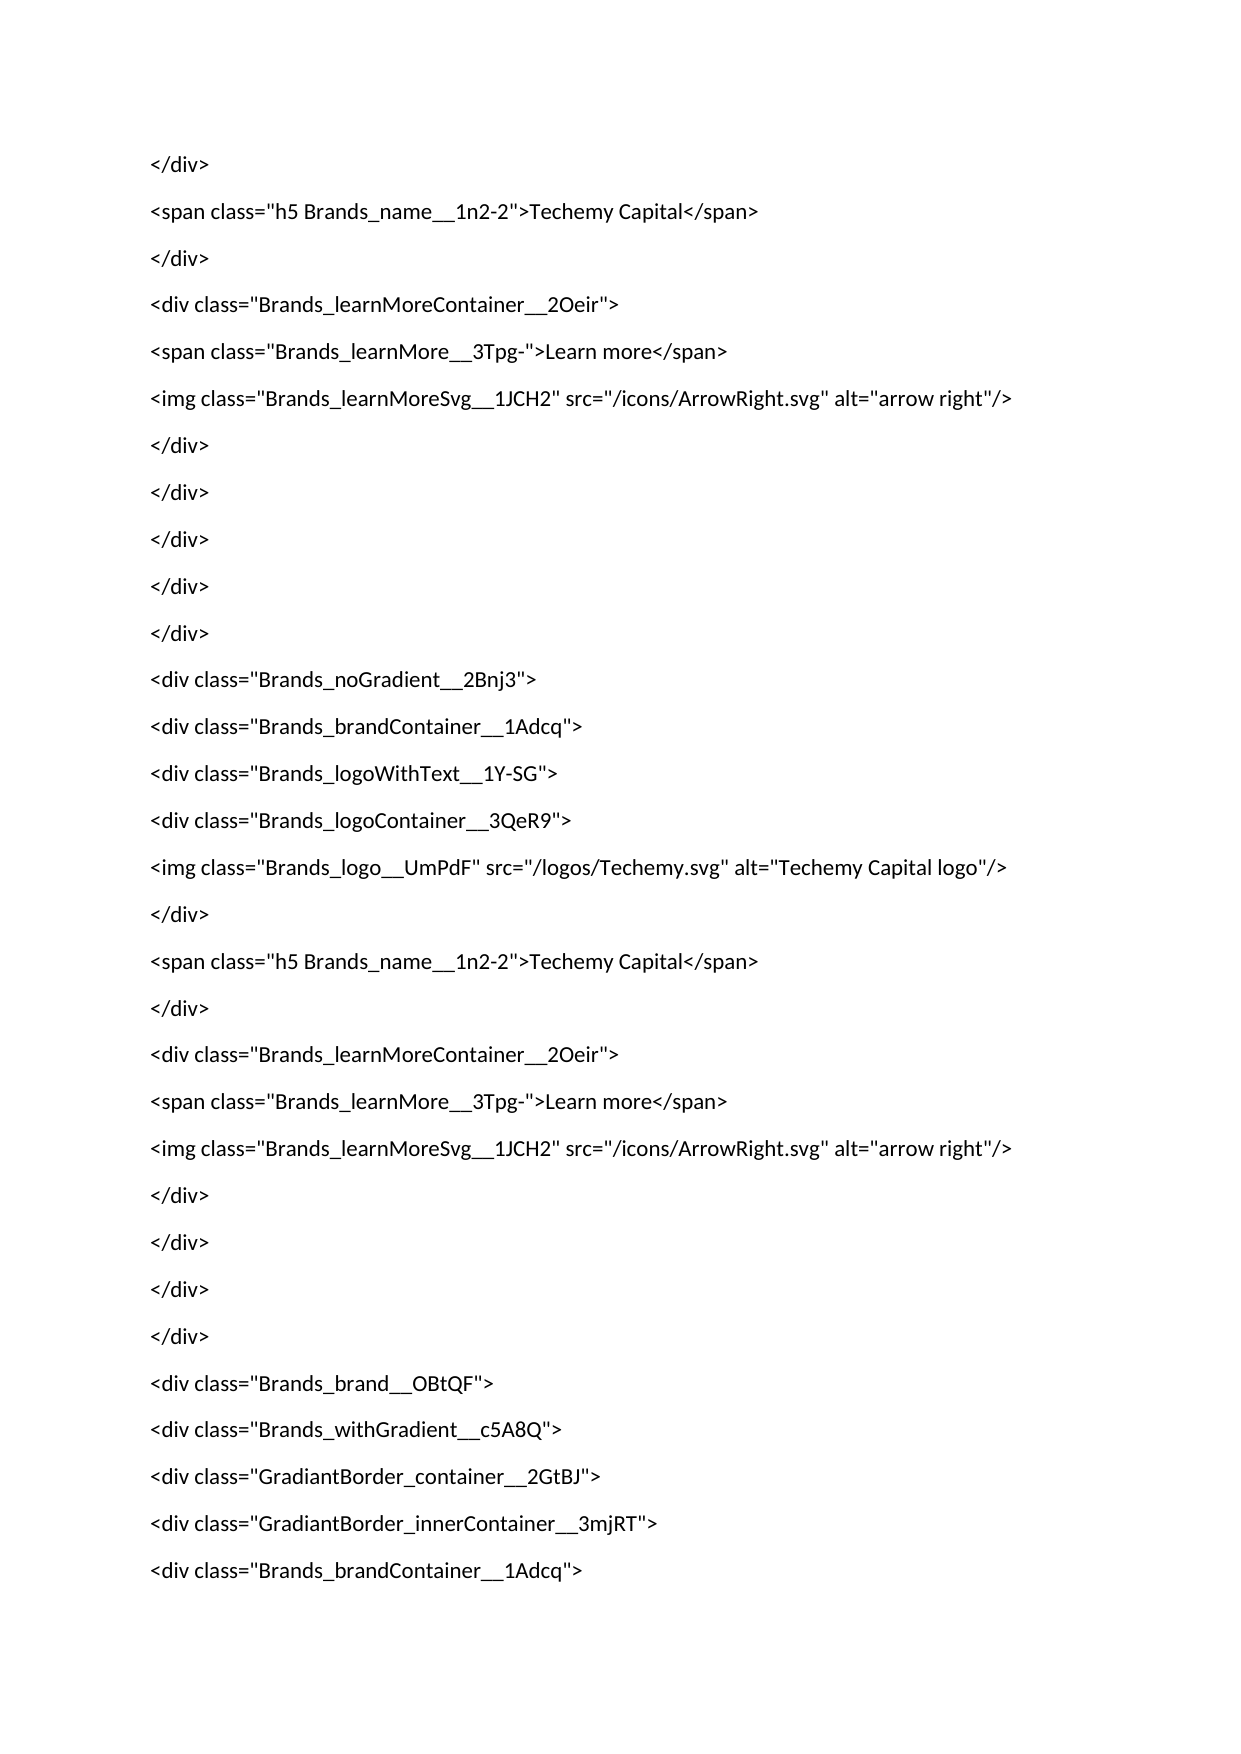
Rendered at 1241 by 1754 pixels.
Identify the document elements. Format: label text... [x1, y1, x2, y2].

text </div> [150, 431, 1090, 459]
text <span class="Brands_learnMore__3Tpg-">Learn more</span> [150, 337, 1090, 366]
text <div class="Brands_withGradient__c5A8Q"> [150, 1416, 1090, 1444]
text </div> [150, 572, 1090, 600]
text </div> [150, 150, 1090, 178]
text </div> [150, 994, 1090, 1022]
text <img class="Brands_learnMoreSvg__1JCH2" src="/icons/ArrowRight.svg" alt="arrow right"/> [150, 1134, 1090, 1162]
text </div> [150, 478, 1090, 506]
text </div> [150, 525, 1090, 553]
text <div class="Brands_brandContainer__1Adcq"> [150, 1556, 1090, 1584]
text <div class="Brands_learnMoreContainer__2Oeir"> [150, 1041, 1090, 1069]
text <span class="h5 Brands_name__1n2-2">Techemy Capital</span> [150, 947, 1090, 975]
text <img class="Brands_learnMoreSvg__1JCH2" src="/icons/ArrowRight.svg" alt="arrow right"/> [150, 384, 1090, 412]
text </div> [150, 244, 1090, 272]
text <span class="h5 Brands_name__1n2-2">Techemy Capital</span> [150, 197, 1090, 225]
text <div class="GradiantBorder_innerContainer__3mjRT"> [150, 1509, 1090, 1537]
text </div> [150, 1228, 1090, 1256]
text <div class="Brands_brandContainer__1Adcq"> [150, 712, 1090, 741]
text </div> [150, 1275, 1090, 1303]
text <span class="Brands_learnMore__3Tpg-">Learn more</span> [150, 1087, 1090, 1116]
text </div> [150, 900, 1090, 928]
text <div class="Brands_logoContainer__3QeR9"> [150, 806, 1090, 834]
text <div class="Brands_brand__OBtQF"> [150, 1369, 1090, 1397]
text <div class="Brands_noGradient__2Bnj3"> [150, 666, 1090, 694]
text <div class="GradiantBorder_container__2GtBJ"> [150, 1462, 1090, 1491]
text <img class="Brands_logo__UmPdF" src="/logos/Techemy.svg" alt="Techemy Capital logo"/> [150, 853, 1090, 881]
text </div> [150, 1322, 1090, 1350]
text </div> [150, 619, 1090, 647]
text </div> [150, 1181, 1090, 1209]
text <div class="Brands_logoWithText__1Y-SG"> [150, 759, 1090, 787]
text <div class="Brands_learnMoreContainer__2Oeir"> [150, 291, 1090, 319]
